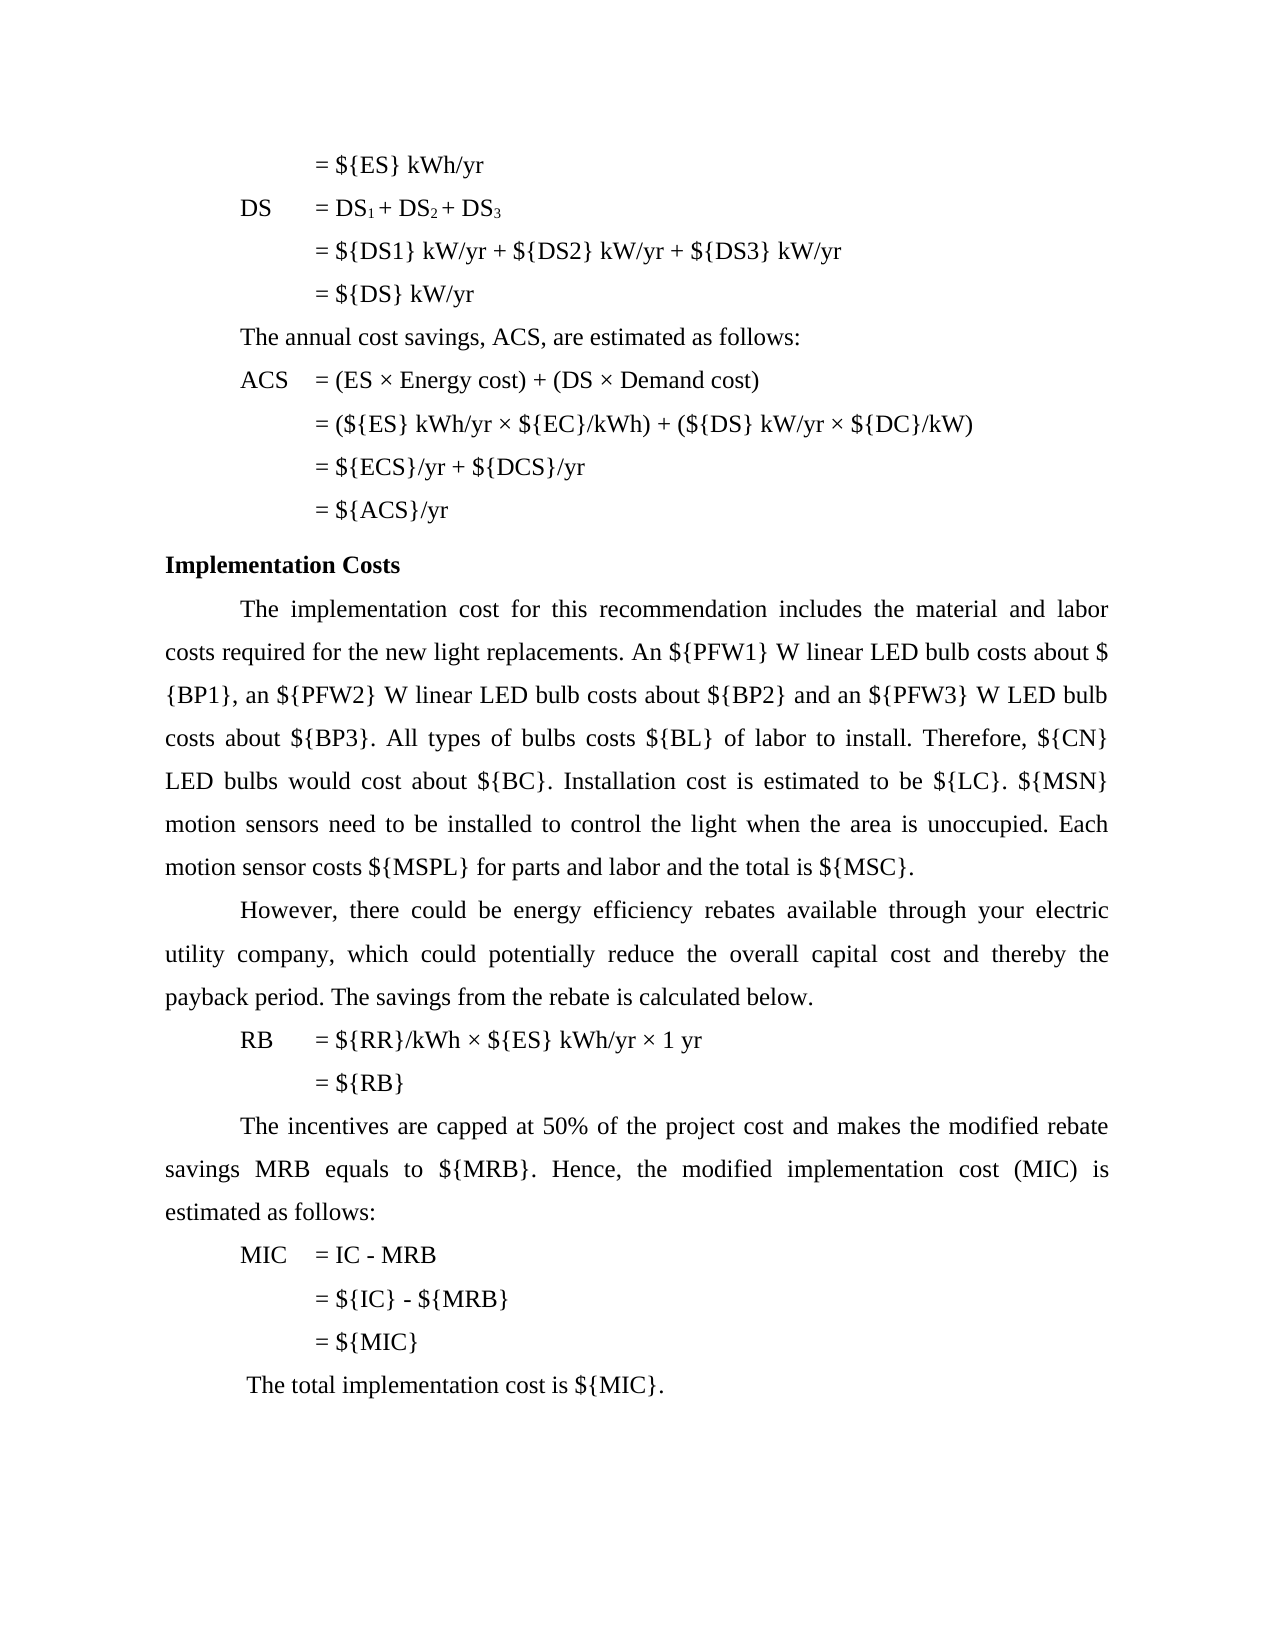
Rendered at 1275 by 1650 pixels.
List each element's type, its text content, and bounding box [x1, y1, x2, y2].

text = ${IC} - ${MRB} [165, 1284, 1110, 1312]
text = ${ECS}/yr + ${DCS}/yr [165, 452, 1110, 481]
text The total implementation cost is ${MIC}. [165, 1370, 1110, 1399]
text MIC = IC - MRB [165, 1241, 1110, 1269]
text = ${ACS}/yr [165, 495, 1110, 524]
text = ${ES} kWh/yr [240, 150, 1110, 179]
text DS = DS1 + DS2 + DS3 [165, 193, 1110, 222]
text = ${RB} [165, 1068, 1110, 1097]
text ACS = (ES × Energy cost) + (DS × Demand cost) [165, 366, 1110, 394]
text The incentives are capped at 50% of the project cost and makes the modified rebate savings MRB equals to ${MRB}. Hence, the modified implementation cost (MIC) is estimated as follows: [165, 1111, 1110, 1226]
text = ${MIC} [165, 1327, 1110, 1356]
text The implementation cost for this recommendation includes the material and labor costs required for the new light replacements. An ${PFW1} W linear LED bulb costs about ${BP1}, an ${PFW2} W linear LED bulb costs about ${BP2} and an ${PFW3} W LED bulb costs about ${BP3}. All types of bulbs costs ${BL} of labor to install. Therefore, ${CN} LED bulbs would cost about ${BC}. Installation cost is estimated to be ${LC}. ${MSN} motion sensors need to be installed to control the light when the area is unoccupied. Each motion sensor costs ${MSPL} for parts and labor and the total is ${MSC}. [165, 594, 1110, 881]
text RB = ${RR}/kWh × ${ES} kWh/yr × 1 yr [165, 1025, 1110, 1054]
text The annual cost savings, ACS, are estimated as follows: [165, 322, 1110, 351]
text However, there could be energy efficiency rebates available through your electric utility company, which could potentially reduce the overall capital cost and thereby the payback period. The savings from the rebate is calculated below. [165, 896, 1110, 1011]
text Implementation Costs [165, 551, 1110, 579]
text = (${ES} kWh/yr × ${EC}/kWh) + (${DS} kW/yr × ${DC}/kW) [165, 409, 1110, 437]
text = ${DS} kW/yr [240, 279, 1110, 308]
text = ${DS1} kW/yr + ${DS2} kW/yr + ${DS3} kW/yr [240, 236, 1110, 265]
